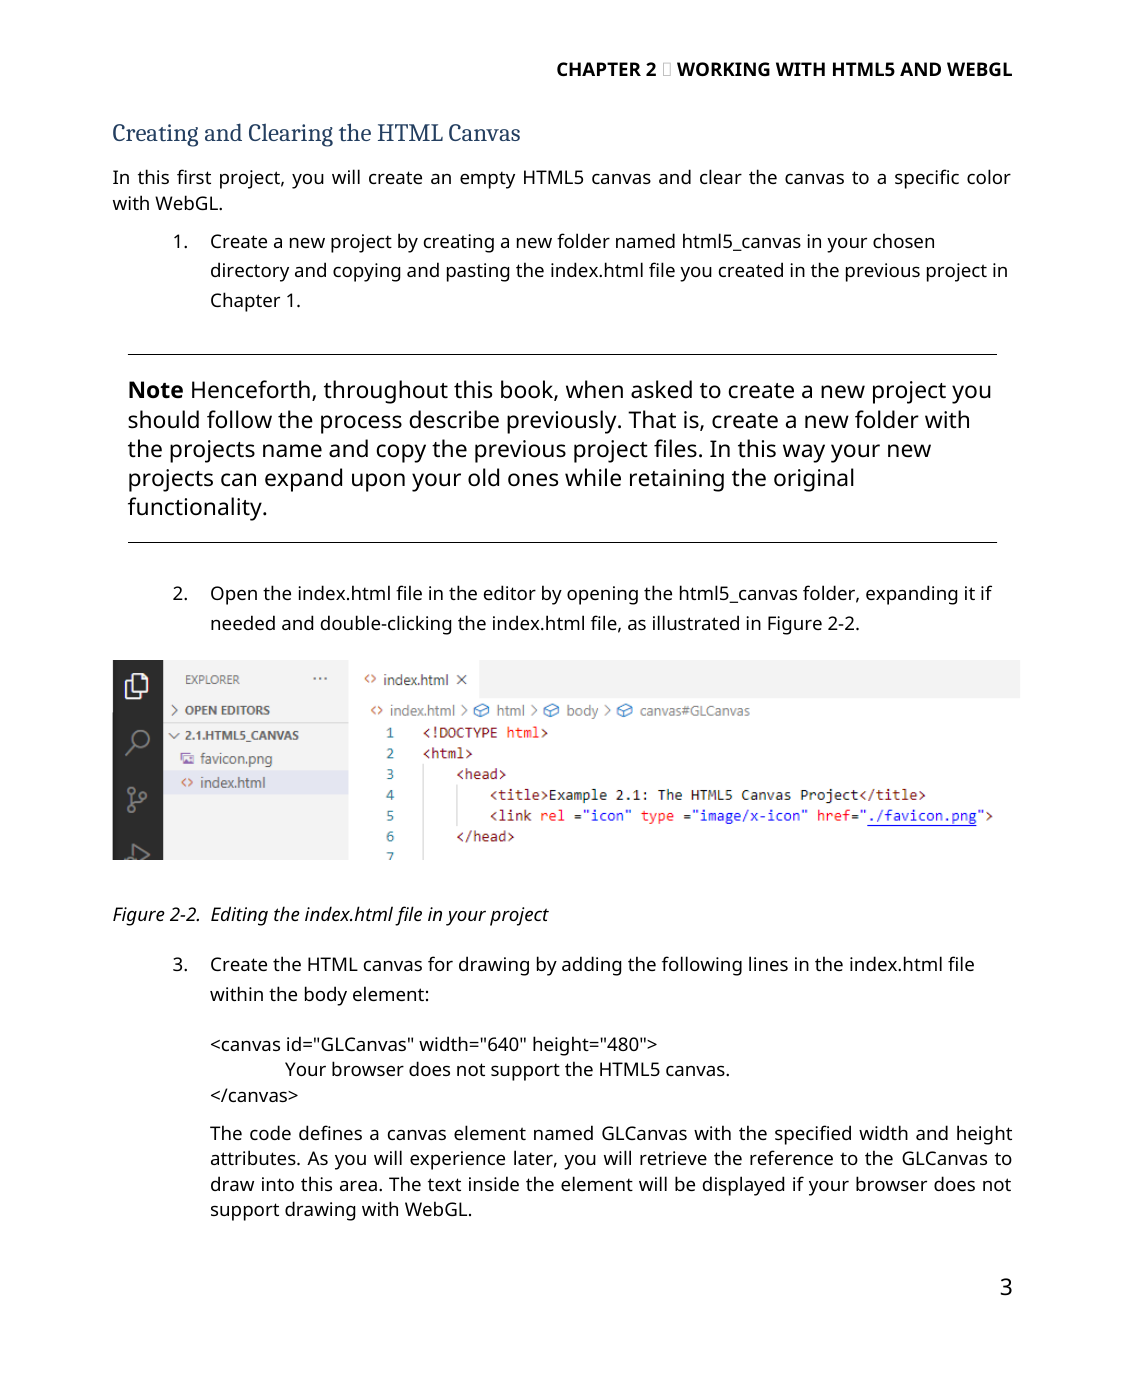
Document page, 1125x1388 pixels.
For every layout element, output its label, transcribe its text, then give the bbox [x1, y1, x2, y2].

list Open the index.html file in the editor by opening the html5_canvas folder, expanding it if needed and double-clicking the index.html file, as illustrated in Figure 2-2. [172, 581, 1012, 636]
text Figure 2-2. Editing the index.html file in your project [112, 901, 1012, 927]
text <canvas id="GLCanvas" width="640" height="480"> [210, 1031, 1012, 1057]
subtitle Creating and Clearing the HTML Canvas [112, 119, 1012, 148]
text In this first project, you will create an empty HTML5 canvas and clear the canvas to a specific color with WebGL. [112, 165, 1012, 216]
text Your browser does not support the HTML5 canvas. [210, 1057, 1012, 1082]
picture [112, 660, 1021, 860]
text </canvas> [210, 1082, 1012, 1108]
text The code defines a canvas element named GLCanvas with the specified width and height attributes. As you will experience later, you will retrieve the reference to the GLCanvas to draw into this area. The text inside the element will be displayed if your browser does not support drawing with WebGL. [210, 1120, 1012, 1222]
text Note Henceforth, throughout this book, when asked to create a new project you should follow the process describe previously. That is, create a new folder with the projects name and copy the previous project files. In this way your new projects can expand upon your old ones while retaining the original functionality. [127, 355, 997, 543]
list Create a new project by creating a new folder named html5_canvas in your chosen directory and copying and pasting the index.html file you created in the previous project in Chapter 1. [172, 228, 1012, 312]
list Create the HTML canvas for drawing by adding the following lines in the index.html file within the body element: [172, 952, 1012, 1007]
